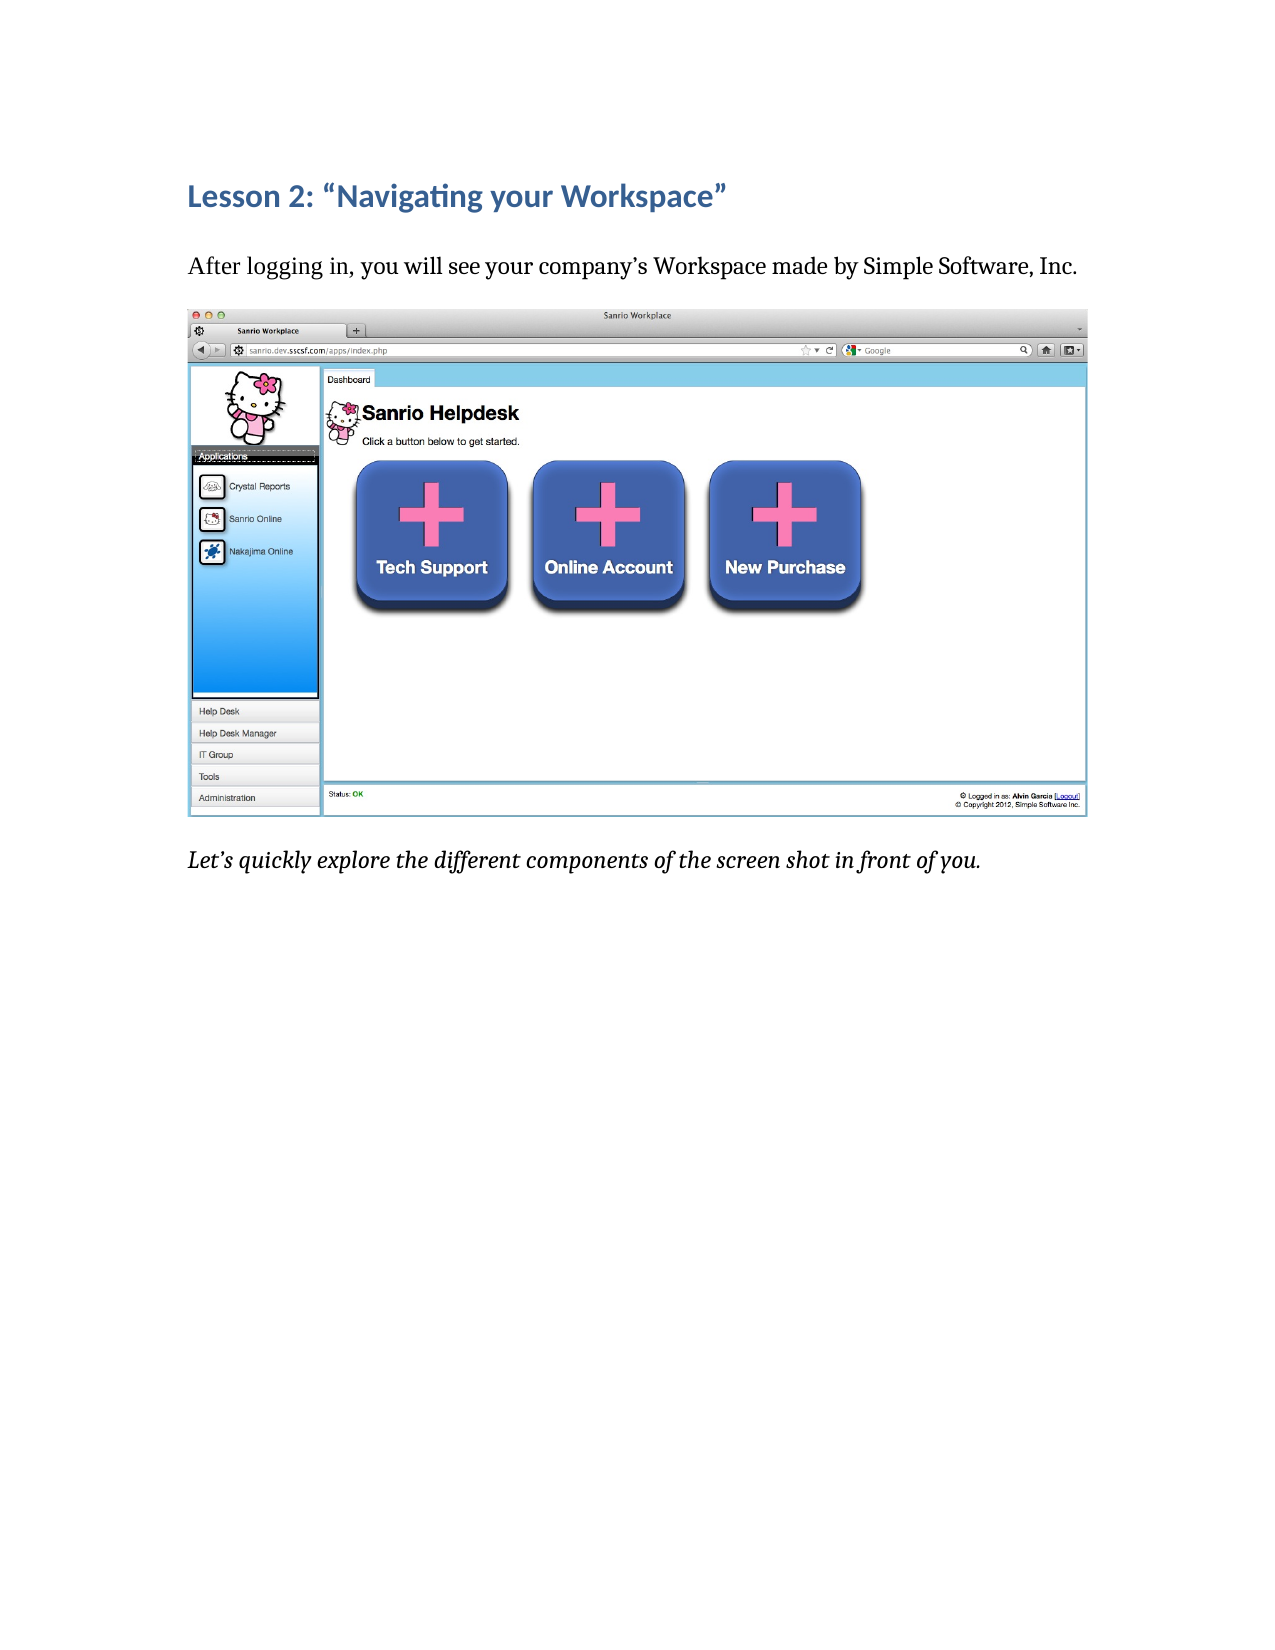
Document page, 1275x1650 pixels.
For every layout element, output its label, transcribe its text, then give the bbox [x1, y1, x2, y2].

text Let’s quickly explore the different components of the screen shot in front of you. [187, 846, 1087, 874]
text Lesson 2: “Navigating your Workspace” [187, 175, 1087, 216]
picture [187, 309, 1088, 817]
text After logging in, you will see your company’s Workspace made by Simple Software, Inc. [187, 251, 1087, 280]
